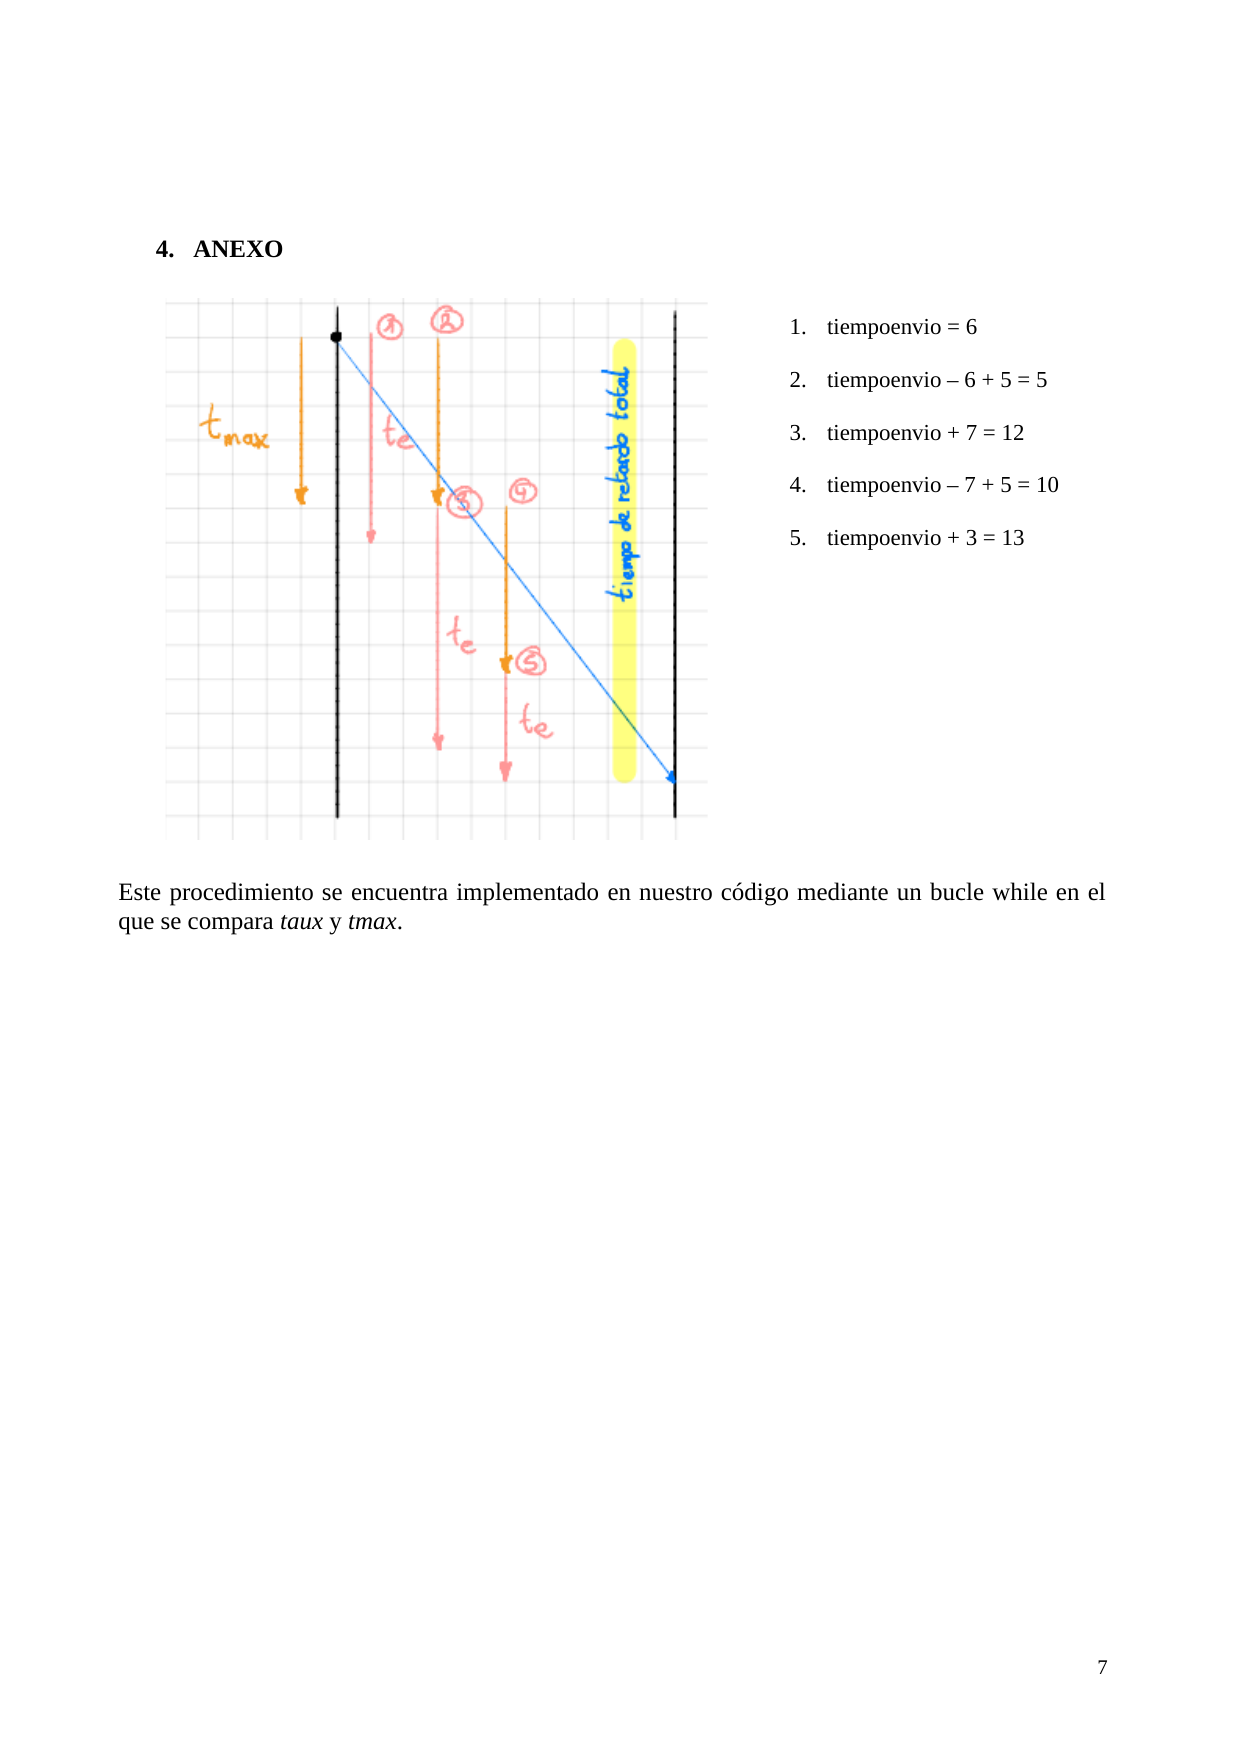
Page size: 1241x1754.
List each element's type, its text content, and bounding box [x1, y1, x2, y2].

text Este procedimiento se encuentra implementado en nuestro código mediante un bucle while en el que se compara taux y tmax. [118, 877, 1107, 934]
list ANEXO [156, 234, 1107, 263]
picture [165, 298, 708, 840]
